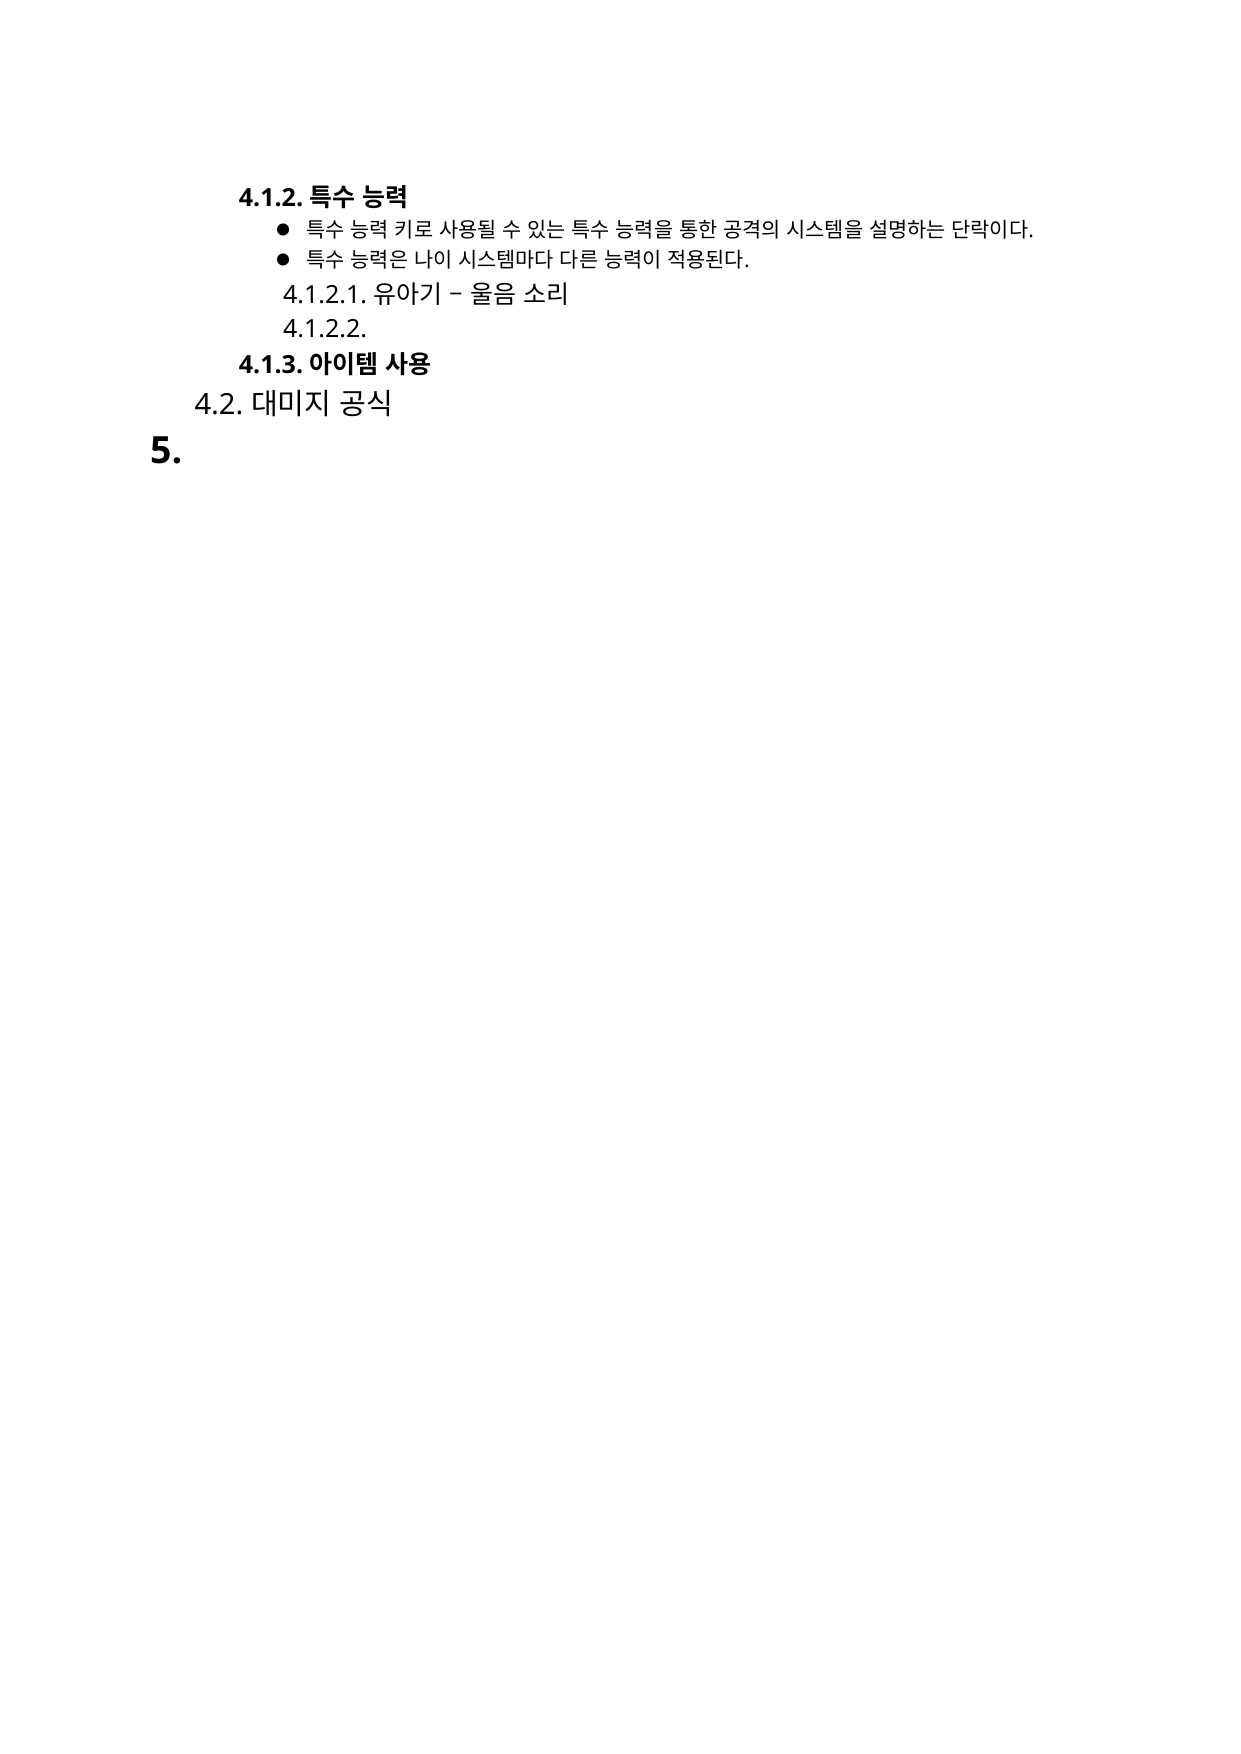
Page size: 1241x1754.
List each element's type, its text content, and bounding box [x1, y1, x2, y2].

text 특수 능력은 나이 시스템마다 다른 능력이 적용된다. [275, 244, 1090, 274]
text 특수 능력 키로 사용될 수 있는 특수 능력을 통한 공격의 시스템을 설명하는 단락이다. [275, 213, 1090, 244]
text 아이템 사용 [239, 344, 1090, 381]
text 특수 능력 [239, 177, 1090, 213]
text 대미지 공식 [194, 381, 1090, 423]
text 유아기 – 울음 소리 [283, 274, 1090, 310]
